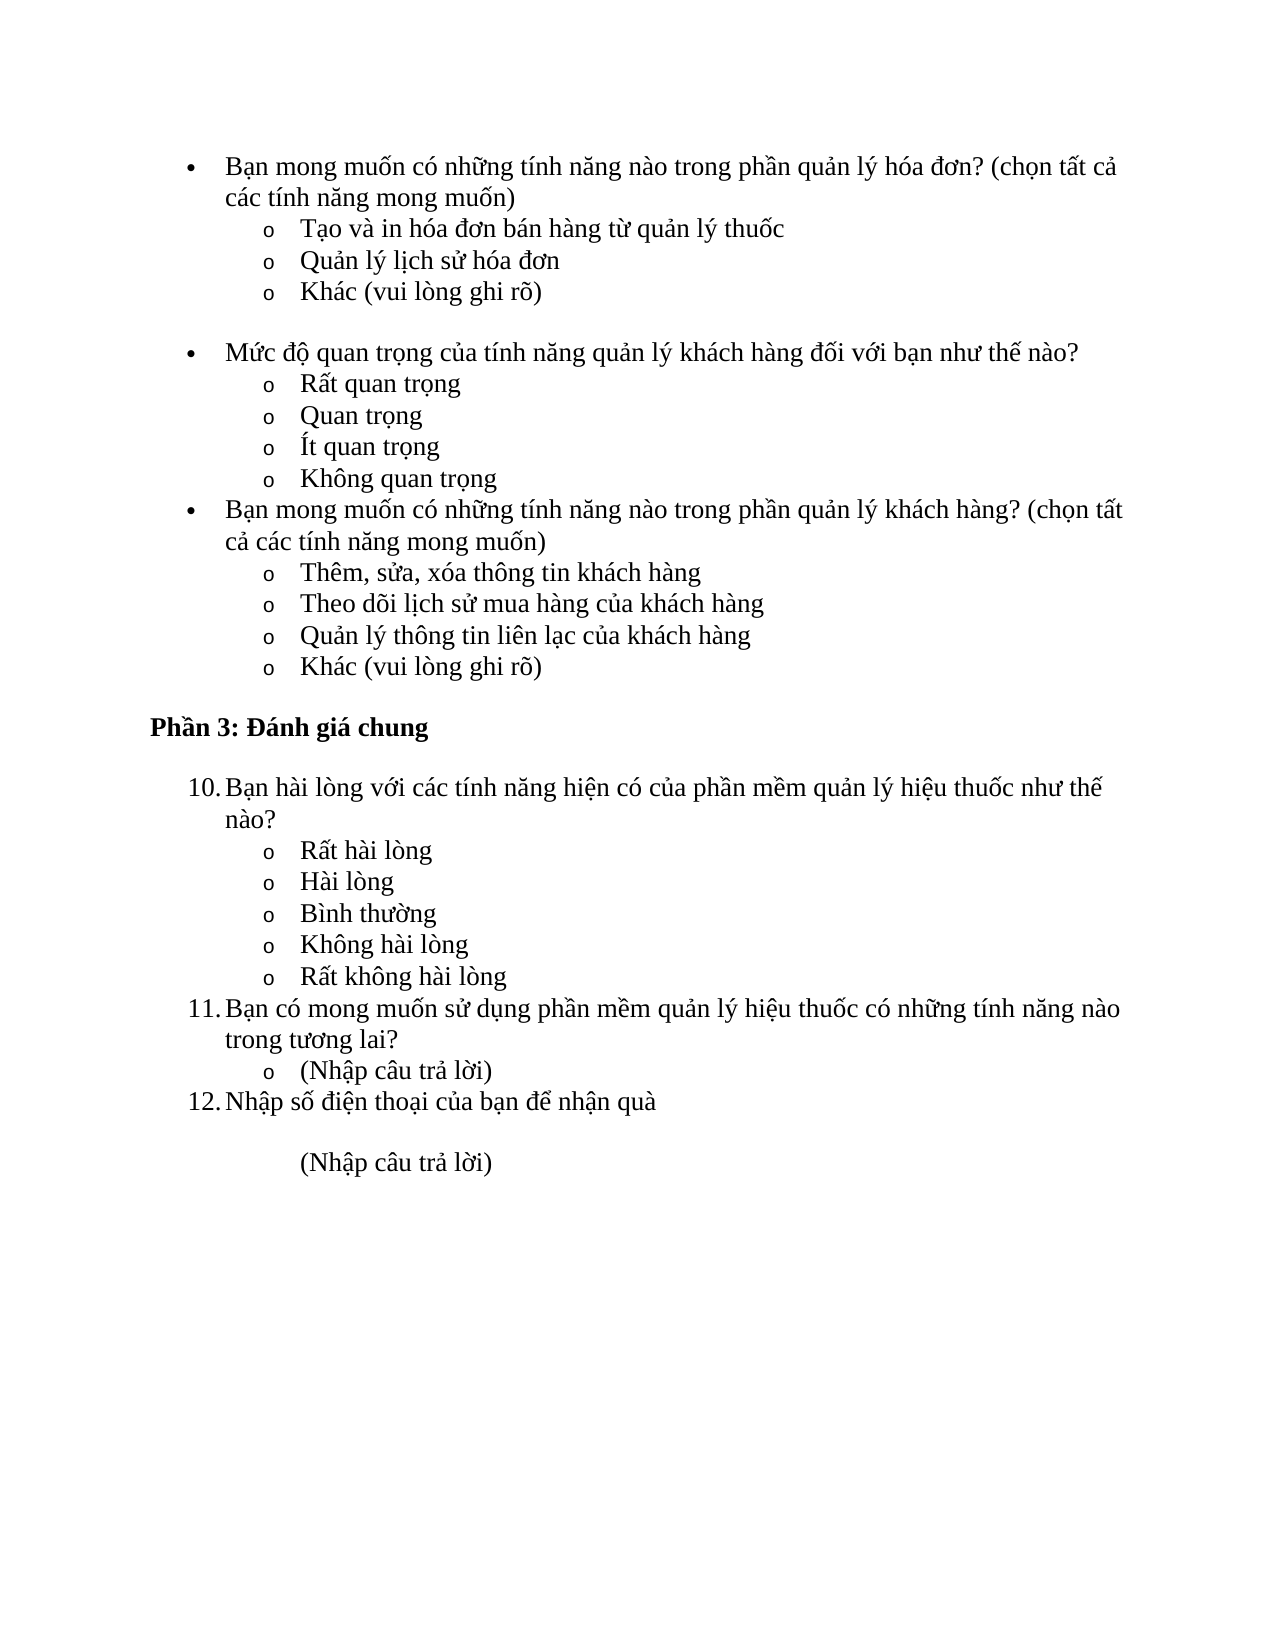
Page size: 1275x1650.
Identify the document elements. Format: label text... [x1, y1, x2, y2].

text Phần 3: Đánh giá chung [150, 711, 1125, 742]
list Nhập số điện thoại của bạn để nhận quà [187, 1086, 1125, 1117]
list Khác (vui lòng ghi rõ) [262, 275, 1125, 307]
list Không hài lòng [262, 928, 1125, 960]
list Bạn có mong muốn sử dụng phần mềm quản lý hiệu thuốc có những tính năng nào trong tương lai? [187, 992, 1125, 1054]
list Mức độ quan trọng của tính năng quản lý khách hàng đối với bạn như thế nào? [187, 336, 1125, 367]
list (Nhập câu trả lời) [262, 1054, 1125, 1086]
list Quản lý lịch sử hóa đơn [262, 244, 1125, 275]
list Rất hài lòng [262, 834, 1125, 865]
list Quản lý thông tin liên lạc của khách hàng [262, 619, 1125, 651]
list Tạo và in hóa đơn bán hàng từ quản lý thuốc [262, 212, 1125, 244]
list Ít quan trọng [262, 430, 1125, 462]
text (Nhập câu trả lời) [225, 1146, 1125, 1177]
list Rất quan trọng [262, 367, 1125, 399]
list Rất không hài lòng [262, 960, 1125, 992]
list Hài lòng [262, 865, 1125, 897]
list Thêm, sửa, xóa thông tin khách hàng [262, 556, 1125, 587]
list Bạn mong muốn có những tính năng nào trong phần quản lý khách hàng? (chọn tất cả các tính năng mong muốn) [187, 493, 1125, 556]
list Bình thường [262, 897, 1125, 928]
list Quan trọng [262, 399, 1125, 430]
list Khác (vui lòng ghi rõ) [262, 651, 1125, 682]
list Không quan trọng [262, 462, 1125, 493]
list Theo dõi lịch sử mua hàng của khách hàng [262, 587, 1125, 619]
list Bạn hài lòng với các tính năng hiện có của phần mềm quản lý hiệu thuốc như thế nào? [187, 772, 1125, 834]
list Bạn mong muốn có những tính năng nào trong phần quản lý hóa đơn? (chọn tất cả các tính năng mong muốn) [187, 150, 1125, 212]
